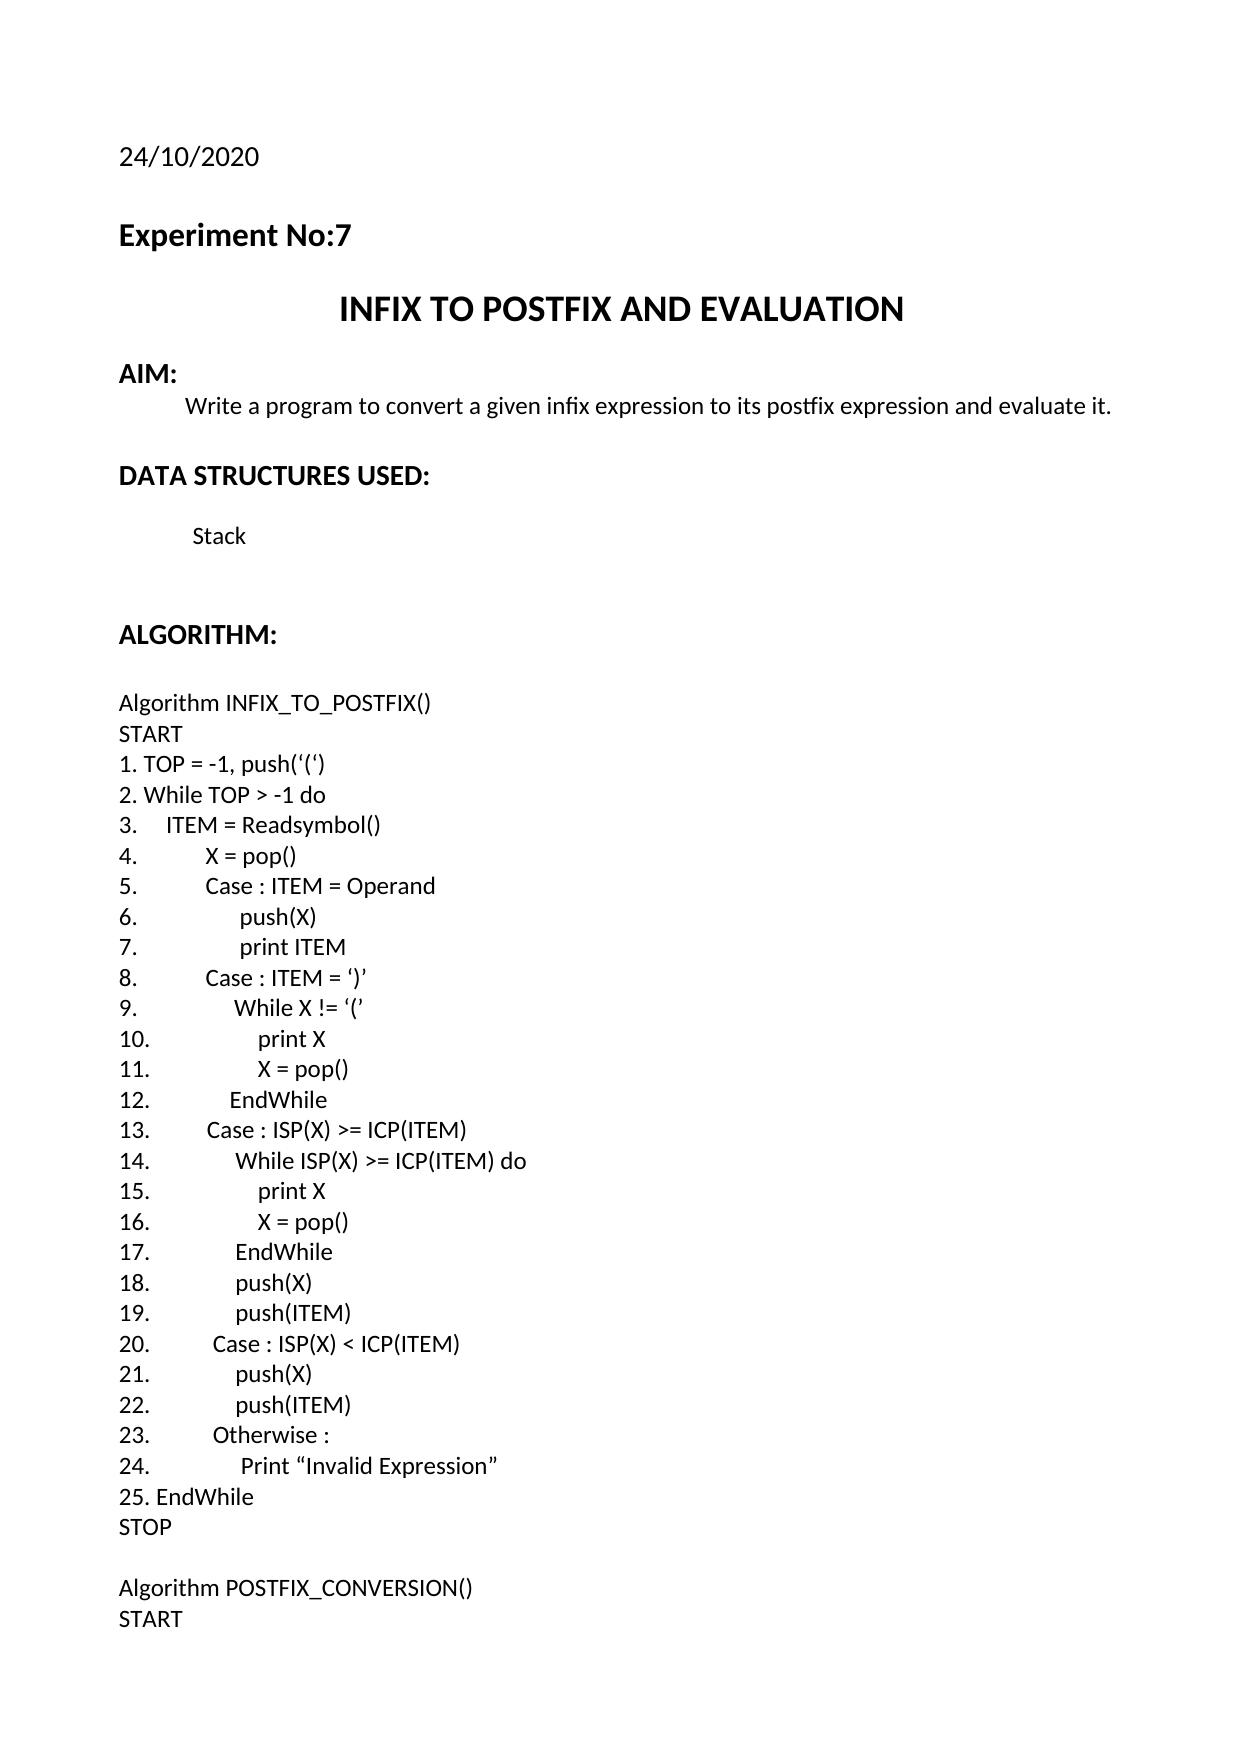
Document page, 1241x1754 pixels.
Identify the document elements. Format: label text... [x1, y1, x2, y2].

text START [119, 718, 1117, 748]
text 8. Case : ITEM = ‘)’ [119, 962, 1117, 992]
text 3. ITEM = Readsymbol() [119, 809, 1117, 840]
text 9. While X != ‘(’ [119, 992, 1117, 1023]
text 13. Case : ISP(X) >= ICP(ITEM) [119, 1114, 1117, 1145]
text 16. X = pop() [119, 1206, 1117, 1237]
text 2. While TOP > -1 do [119, 779, 1117, 809]
text START [119, 1603, 1117, 1633]
text Experiment No:7 [119, 214, 1117, 255]
text DATA STRUCTURES USED: [119, 457, 1092, 492]
text 24. Print “Invalid Expression” [119, 1450, 1117, 1481]
text 20. Case : ISP(X) < ICP(ITEM) [119, 1328, 1117, 1359]
text INFIX TO POSTFIX AND EVALUATION [119, 285, 1117, 331]
text 21. push(X) [119, 1359, 1117, 1389]
text Stack [119, 520, 1092, 551]
text 5. Case : ITEM = Operand [119, 870, 1117, 901]
text Algorithm POSTFIX_CONVERSION() [119, 1572, 1117, 1603]
text 4. X = pop() [119, 840, 1117, 870]
text 18. push(X) [119, 1267, 1117, 1298]
text 23. Otherwise : [119, 1420, 1117, 1450]
text Write a program to convert a given infix expression to its postfix expression and evaluate it. [119, 390, 1117, 421]
text 12. EndWhile [119, 1084, 1117, 1114]
text ALGORITHM: [119, 616, 1117, 652]
text 6. push(X) [119, 901, 1117, 931]
text 24/10/2020 [119, 138, 1117, 173]
text Algorithm INFIX_TO_POSTFIX() [119, 687, 1117, 718]
text 22. push(ITEM) [119, 1389, 1117, 1420]
text 15. print X [119, 1176, 1117, 1206]
text 10. print X [119, 1023, 1117, 1053]
text 19. push(ITEM) [119, 1298, 1117, 1328]
text 1. TOP = -1, push(‘(‘) [119, 748, 1117, 779]
text AIM: [119, 355, 1117, 390]
text STOP [119, 1511, 1117, 1542]
text 17. EndWhile [119, 1237, 1117, 1267]
text 14. While ISP(X) >= ICP(ITEM) do [119, 1145, 1117, 1176]
text 11. X = pop() [119, 1053, 1117, 1084]
text 25. EndWhile [119, 1481, 1117, 1511]
text 7. print ITEM [119, 931, 1117, 962]
